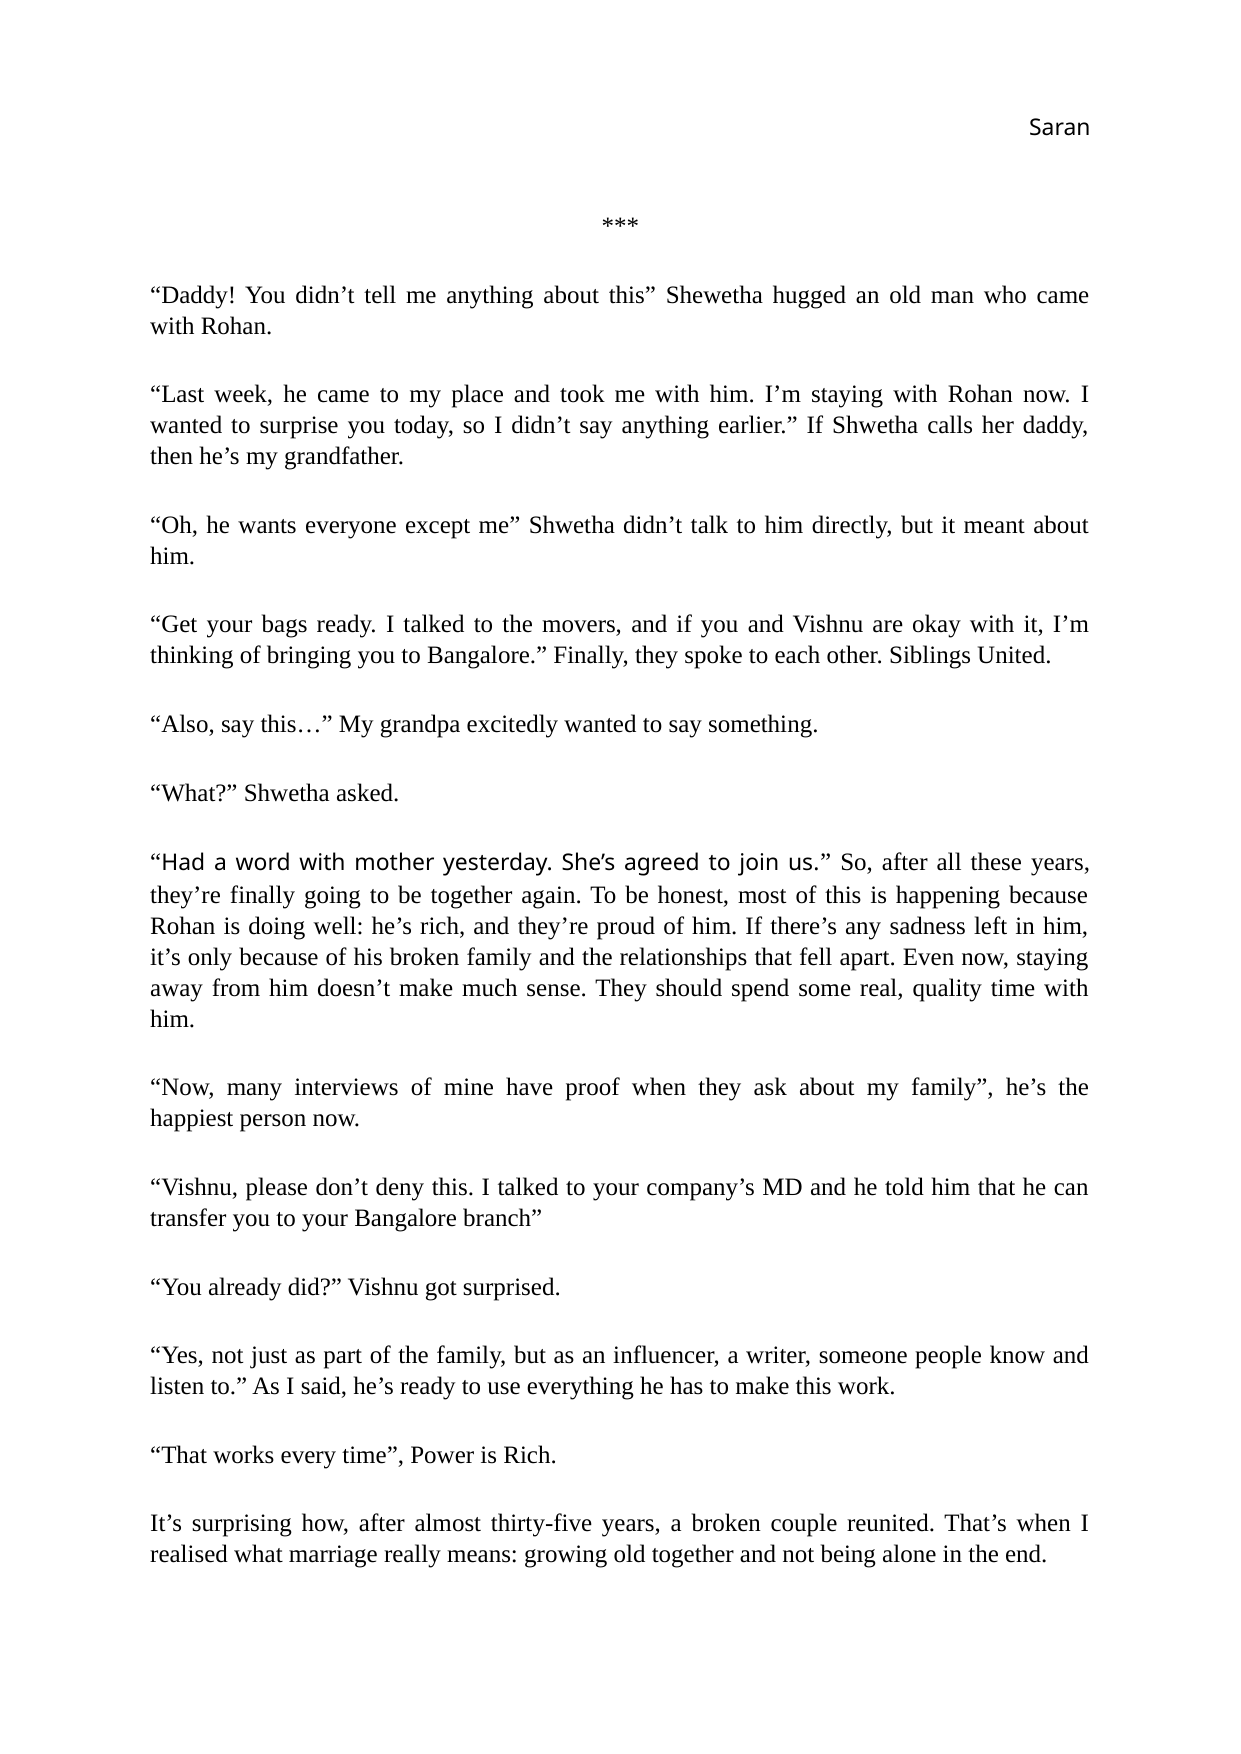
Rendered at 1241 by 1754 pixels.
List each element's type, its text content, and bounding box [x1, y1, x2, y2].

text “Vishnu, please don’t deny this. I talked to your company’s MD and he told him that he can transfer you to your Bangalore branch” [150, 1172, 1090, 1232]
text “That works every time”, Power is Rich. [150, 1440, 1090, 1468]
text “What?” Shwetha asked. [150, 778, 1090, 806]
text “Also, say this…” My grandpa excitedly wanted to say something. [150, 709, 1090, 738]
text “You already did?” Vishnu got surprised. [150, 1272, 1090, 1300]
text *** [150, 211, 1090, 240]
text “Get your bags ready. I talked to the movers, and if you and Vishnu are okay with it, I’m thinking of bringing you to Bangalore.” Finally, they spoke to each other. Siblings United. [150, 609, 1090, 669]
text “Daddy! You didn’t tell me anything about this” Shewetha hugged an old man who came with Rohan. [150, 280, 1090, 339]
text “Had a word with mother yesterday. She’s agreed to join us.” So, after all these years, they’re finally going to be together again. To be honest, most of this is happening because Rohan is doing well: he’s rich, and they’re proud of him. If there’s any sadness left in him, it’s only because of his broken family and the relationships that fell apart. Even now, staying away from him doesn’t make much sense. They should spend some real, quality time with him. [150, 846, 1090, 1033]
text “Oh, he wants everyone except me” Shwetha didn’t talk to him directly, but it meant about him. [150, 510, 1090, 570]
text “Last week, he came to my place and took me with him. I’m staying with Rohan now. I wanted to surprise you today, so I didn’t say anything earlier.” If Shwetha calls her daddy, then he’s my grandfather. [150, 379, 1090, 470]
text “Yes, not just as part of the family, but as an influencer, a writer, someone people know and listen to.” As I said, he’s ready to use everything he has to make this work. [150, 1340, 1090, 1400]
text “Now, many interviews of mine have proof when they ask about my family”, he’s the happiest person now. [150, 1072, 1090, 1132]
text It’s surprising how, after almost thirty-five years, a broken couple reunited. That’s when I realised what marriage really means: growing old together and not being alone in the end. [150, 1508, 1090, 1568]
